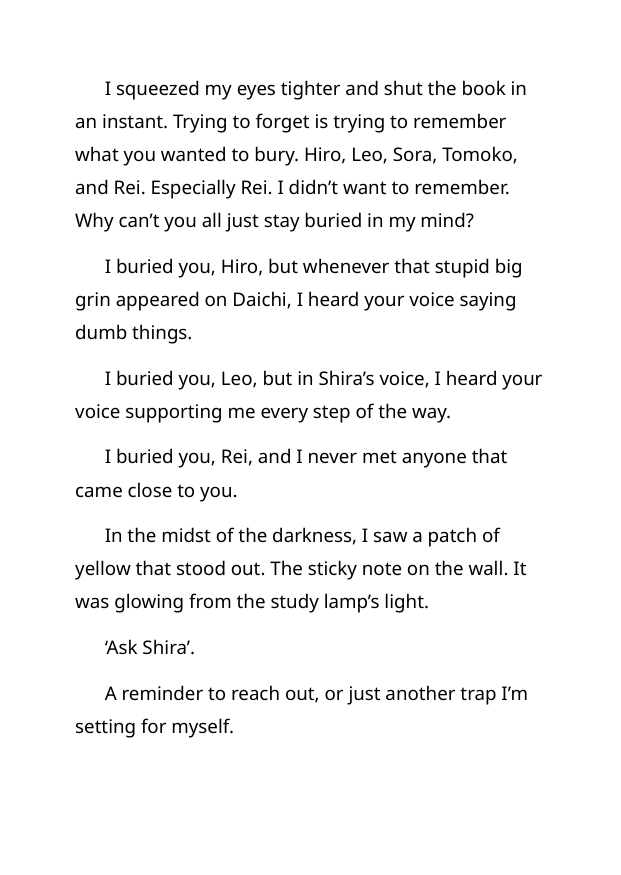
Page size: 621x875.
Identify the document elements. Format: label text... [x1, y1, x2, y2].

text A reminder to reach out, or just another trap I’m setting for myself. [75, 680, 545, 739]
text I buried you, Hiro, but whenever that stupid big grin appeared on Daichi, I heard your voice saying dumb things. [75, 253, 545, 345]
text I buried you, Rei, and I never met anyone that came close to you. [75, 444, 545, 502]
text ‘Ask Shira’. [75, 634, 545, 660]
text I squeezed my eyes tighter and shut the book in an instant. Trying to forget is trying to remember what you wanted to bury. Hiro, Leo, Sora, Tomoko, and Rei. Especially Rei. I didn’t want to remember. Why can’t you all just stay buried in my mind? [75, 75, 545, 233]
text In the midst of the darkness, I saw a patch of yellow that stood out. The sticky note on the wall. It was glowing from the study lamp’s light. [75, 522, 545, 614]
text I buried you, Leo, but in Shira’s voice, I heard your voice supporting me every step of the way. [75, 365, 545, 424]
